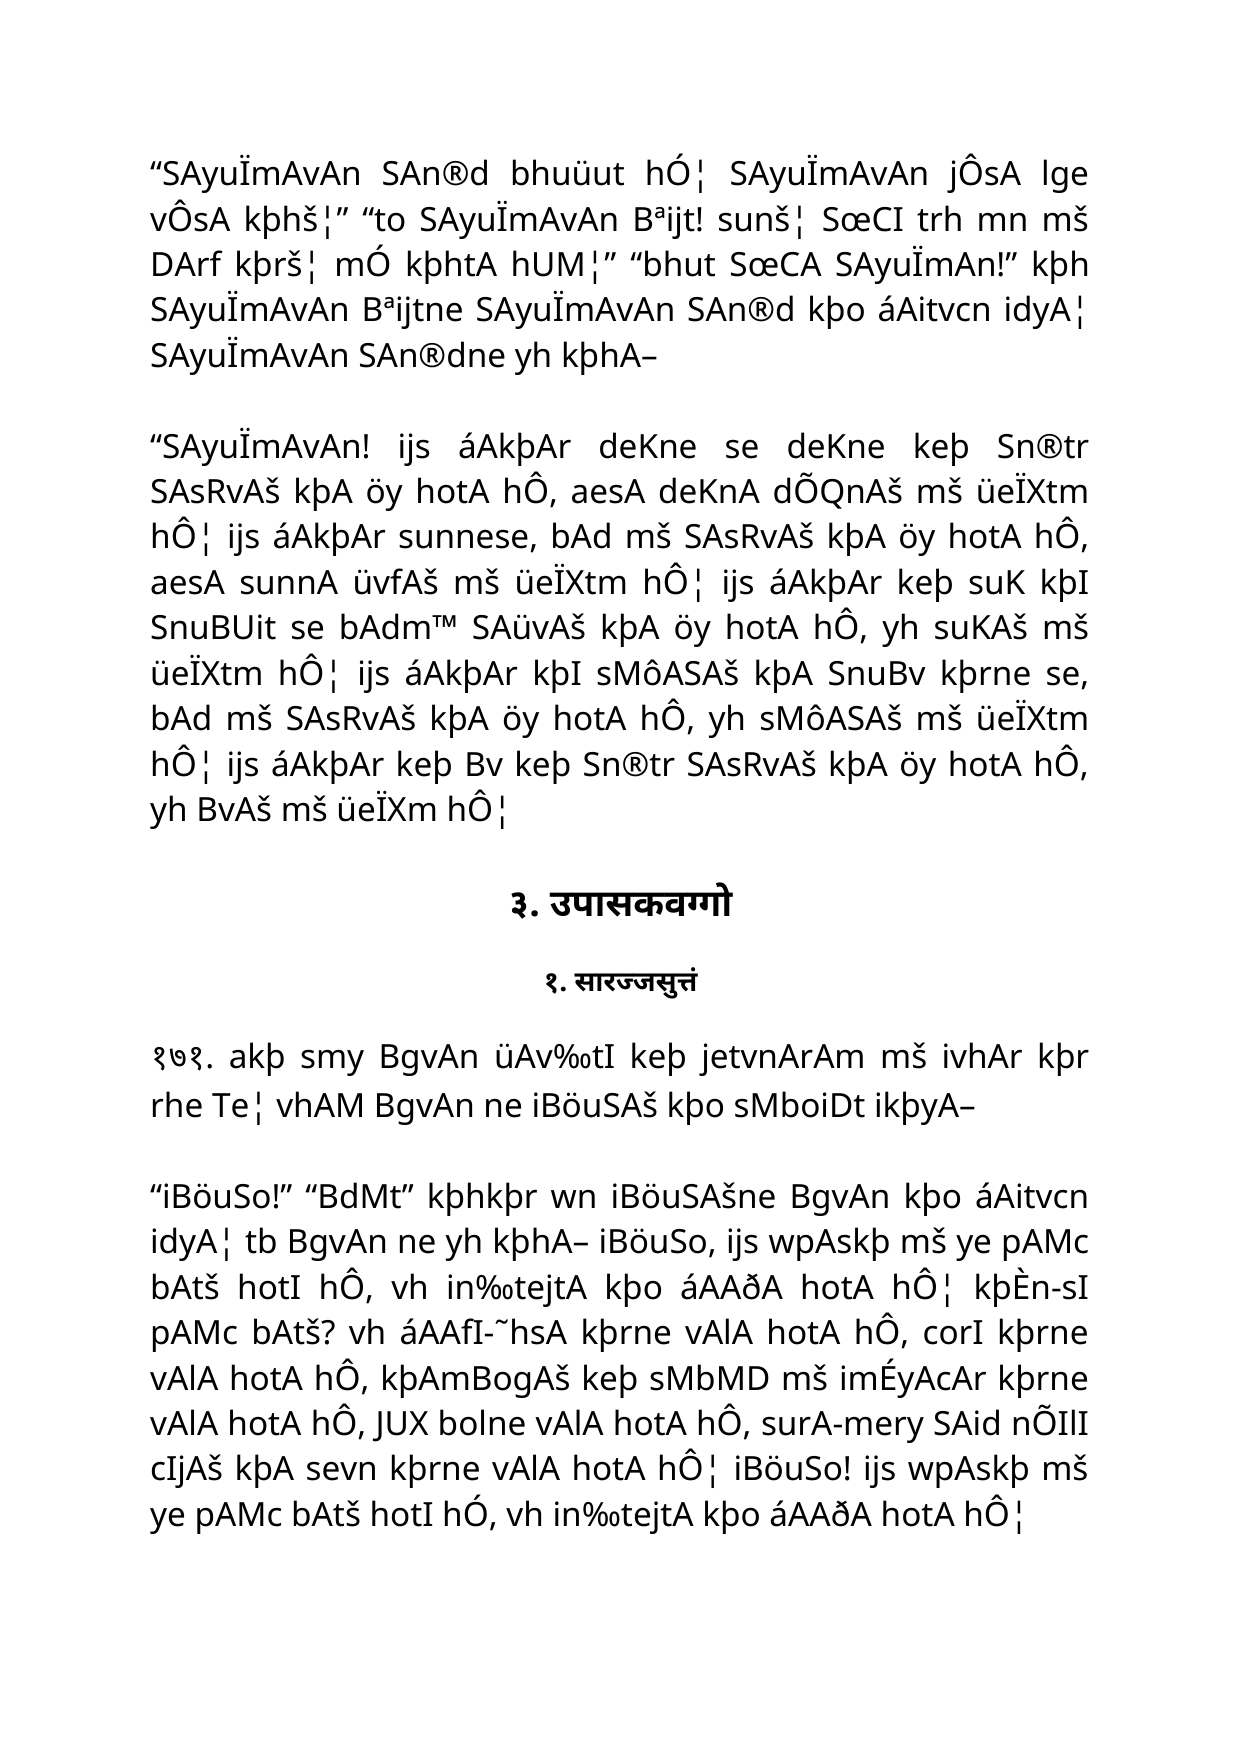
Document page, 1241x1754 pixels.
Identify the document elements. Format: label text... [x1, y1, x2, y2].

text ३. उपासकवग्गो [150, 877, 1090, 932]
text “iBöuSo!” “BdMt” kþhkþr wn iBöuSAšne BgvAn kþo áAitvcn idyA¦ tb BgvAn ne yh kþhA– iBöuSo, ijs wpAskþ mš ye pAMc bAtš hotI hÔ, vh in‰tejtA kþo áAAðA hotA hÔ¦ kþÈn-sI pAMc bAtš? vh áAAfI-˜hsA kþrne vAlA hotA hÔ, corI kþrne vAlA hotA hÔ, kþAmBogAš keþ sMbMD mš imÉyAcAr kþrne vAlA hotA hÔ, JUX bolne vAlA hotA hÔ, surA-mery SAid nÕIlI cIjAš kþA sevn kþrne vAlA hotA hÔ¦ iBöuSo! ijs wpAskþ mš ye pAMc bAtš hotI hÓ, vh in‰tejtA kþo áAAðA hotA hÔ¦ [150, 1173, 1090, 1536]
text १७१. akþ smy BgvAn üAv‰tI keþ jetvnArAm mš ivhAr kþr rhe Te¦ vhAM BgvAn ne iBöuSAš kþo sMboiDt ikþyA– [150, 1033, 1090, 1127]
text “SAyuÏmAvAn SAn®d bhuüut hÓ¦ SAyuÏmAvAn jÔsA lge vÔsA kþhš¦” “to SAyuÏmAvAn Bªijt! sunš¦ SœCI trh mn mš DArf kþrš¦ mÓ kþhtA hUM¦” “bhut SœCA SAyuÏmAn!” kþh SAyuÏmAvAn Bªijtne SAyuÏmAvAn SAn®d kþo áAitvcn idyA¦ SAyuÏmAvAn SAn®dne yh kþhA– [150, 150, 1090, 377]
text १. सारज्‍जसुत्तं [150, 962, 1090, 1003]
text “SAyuÏmAvAn! ijs áAkþAr deKne se deKne keþ Sn®tr SAsRvAš kþA öy hotA hÔ, aesA deKnA dÕQnAš mš üeÏXtm hÔ¦ ijs áAkþAr sunnese, bAd mš SAsRvAš kþA öy hotA hÔ, aesA sunnA üvfAš mš üeÏXtm hÔ¦ ijs áAkþAr keþ suK kþI SnuBUit se bAdm™ SAüvAš kþA öy hotA hÔ, yh suKAš mš üeÏXtm hÔ¦ ijs áAkþAr kþI sMôASAš kþA SnuBv kþrne se, bAd mš SAsRvAš kþA öy hotA hÔ, yh sMôASAš mš üeÏXtm hÔ¦ ijs áAkþAr keþ Bv keþ Sn®tr SAsRvAš kþA öy hotA hÔ, yh BvAš mš üeÏXm hÔ¦ [150, 422, 1090, 831]
